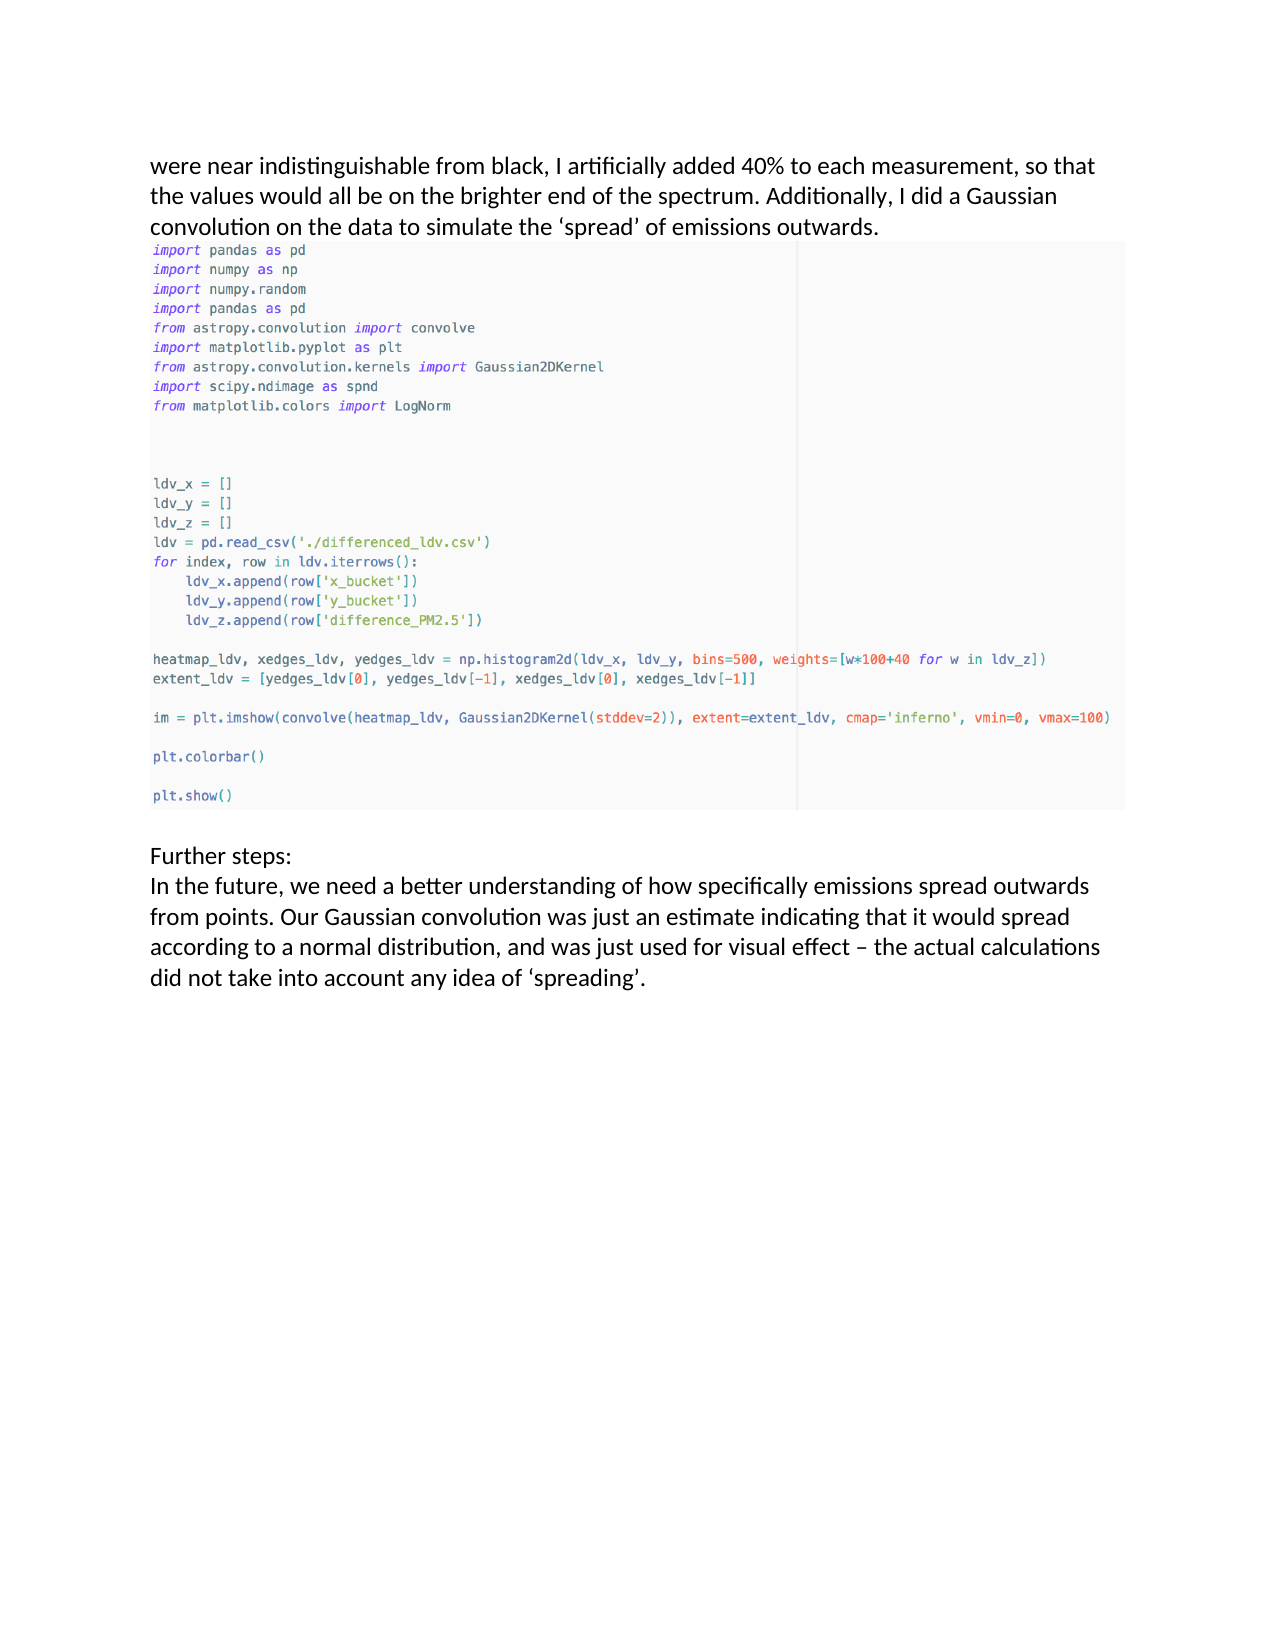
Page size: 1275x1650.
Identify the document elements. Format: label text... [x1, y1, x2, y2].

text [150, 150, 1125, 241]
picture [150, 241, 1125, 810]
text Further steps: [150, 840, 1125, 870]
text In the future, we need a better understanding of how specifically emissions spread outwards from points. Our Gaussian convolution was just an estimate indicating that it would spread according to a normal distribution, and was just used for visual effect – the actual calculations did not take into account any idea of ‘spreading’. [150, 870, 1125, 992]
